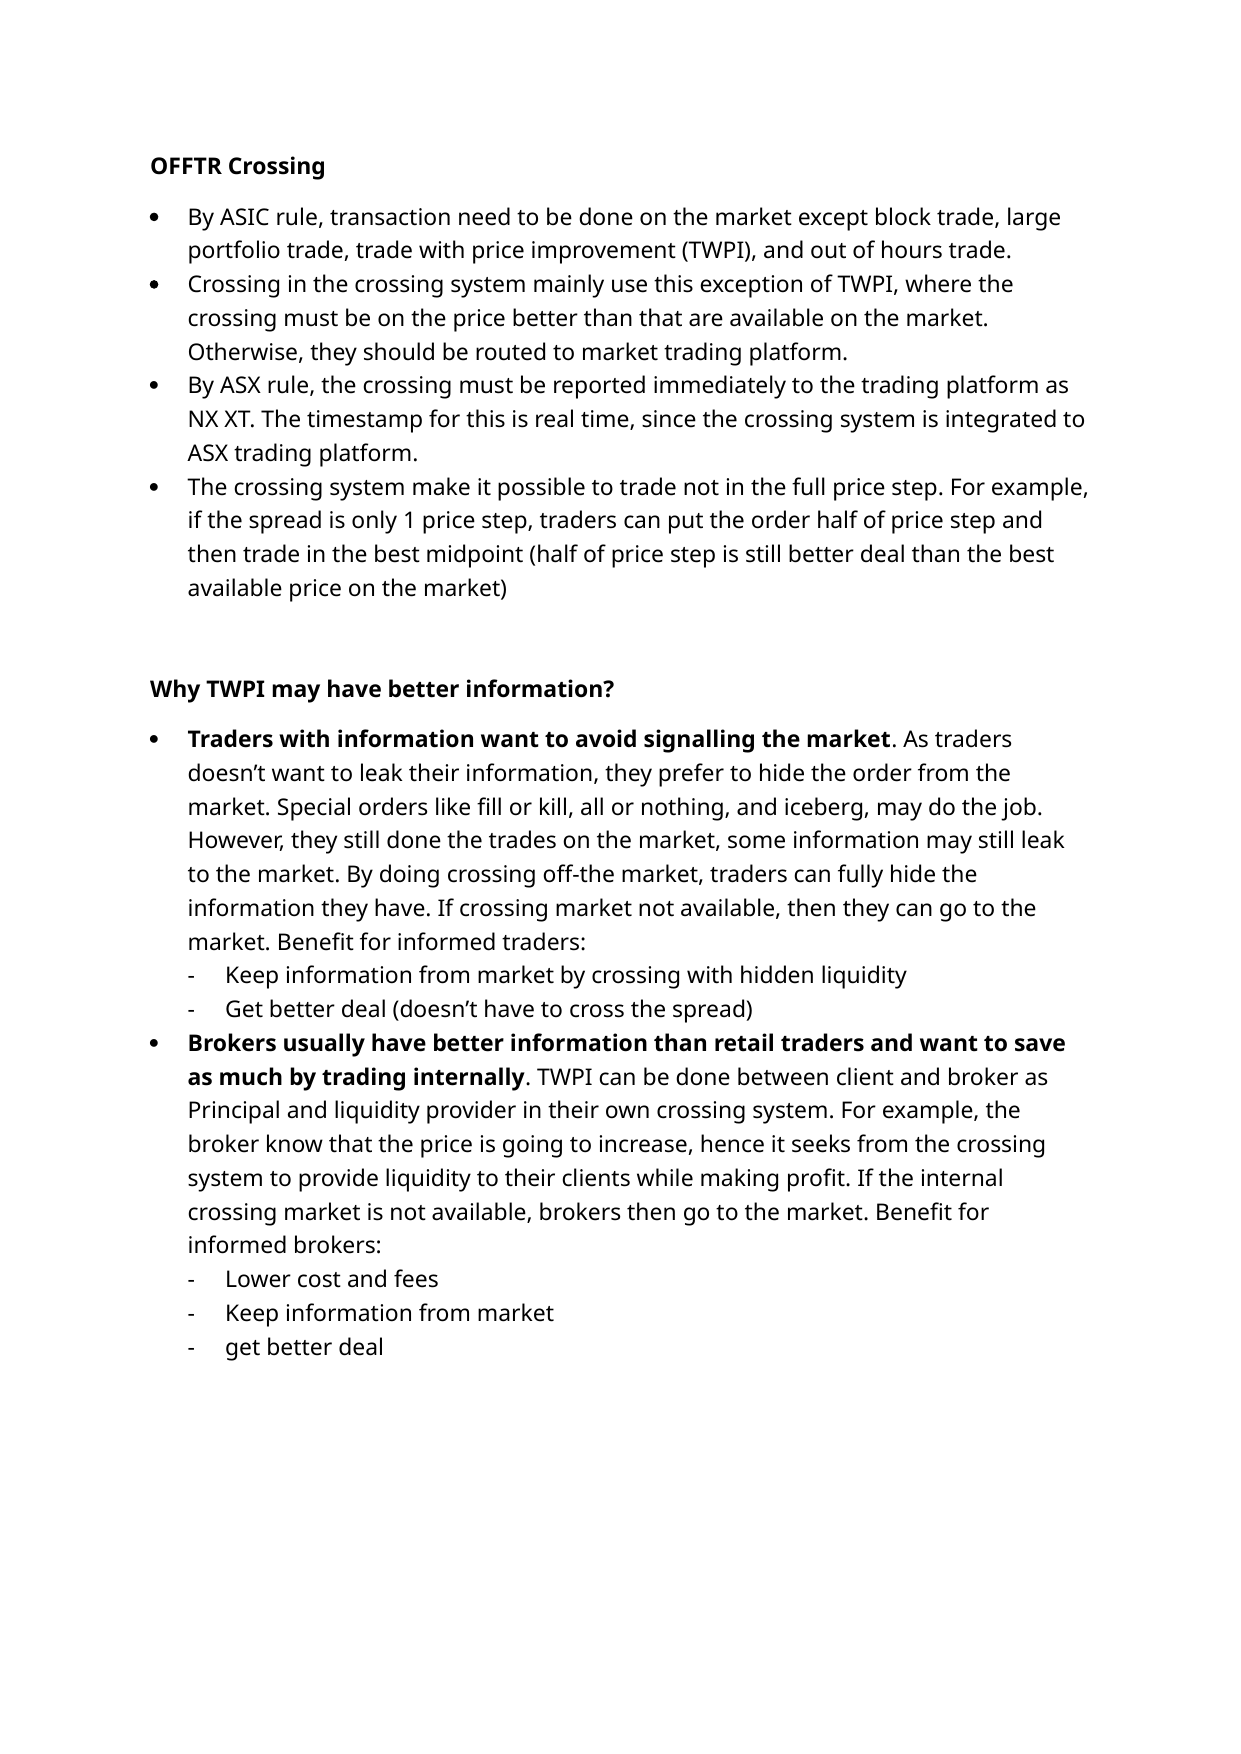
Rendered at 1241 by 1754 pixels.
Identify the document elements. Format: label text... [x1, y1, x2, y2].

list Brokers usually have better information than retail traders and want to save as much by trading internally. TWPI can be done between client and broker as Principal and liquidity provider in their own crossing system. For example, the broker know that the price is going to increase, hence it seeks from the crossing system to provide liquidity to their clients while making profit. If the internal crossing market is not available, brokers then go to the market. Benefit for informed brokers: [150, 1027, 1090, 1260]
list Crossing in the crossing system mainly use this exception of TWPI, where the crossing must be on the price better than that are available on the market. Otherwise, they should be routed to market trading platform. [150, 268, 1090, 367]
list Keep information from market [187, 1297, 1090, 1328]
list By ASIC rule, transaction need to be done on the market except block trade, large portfolio trade, trade with price improvement (TWPI), and out of hours trade. [150, 200, 1090, 265]
text Why TWPI may have better information? [150, 672, 1090, 704]
list Traders with information want to avoid signalling the market. As traders doesn’t want to leak their information, they prefer to hide the order from the market. Special orders like fill or kill, all or nothing, and iceberg, may do the job. However, they still done the trades on the market, some information may still leak to the market. By doing crossing off-the market, traders can fully hide the information they have. If crossing market not available, then they can go to the market. Benefit for informed traders: [150, 723, 1090, 957]
list Get better deal (doesn’t have to cross the spread) [187, 993, 1090, 1024]
list The crossing system make it possible to trade not in the full price step. For example, if the spread is only 1 price step, traders can put the order half of price step and then trade in the best midpoint (half of price step is still better deal than the best available price on the market) [150, 470, 1090, 603]
list Lower cost and fees [187, 1263, 1090, 1294]
list Keep information from market by crossing with hidden liquidity [187, 959, 1090, 990]
list get better deal [187, 1330, 1090, 1362]
text OFFTR Crossing [150, 150, 1090, 181]
list By ASX rule, the crossing must be reported immediately to the trading platform as NX XT. The timestamp for this is real time, since the crossing system is integrated to ASX trading platform. [150, 369, 1090, 468]
